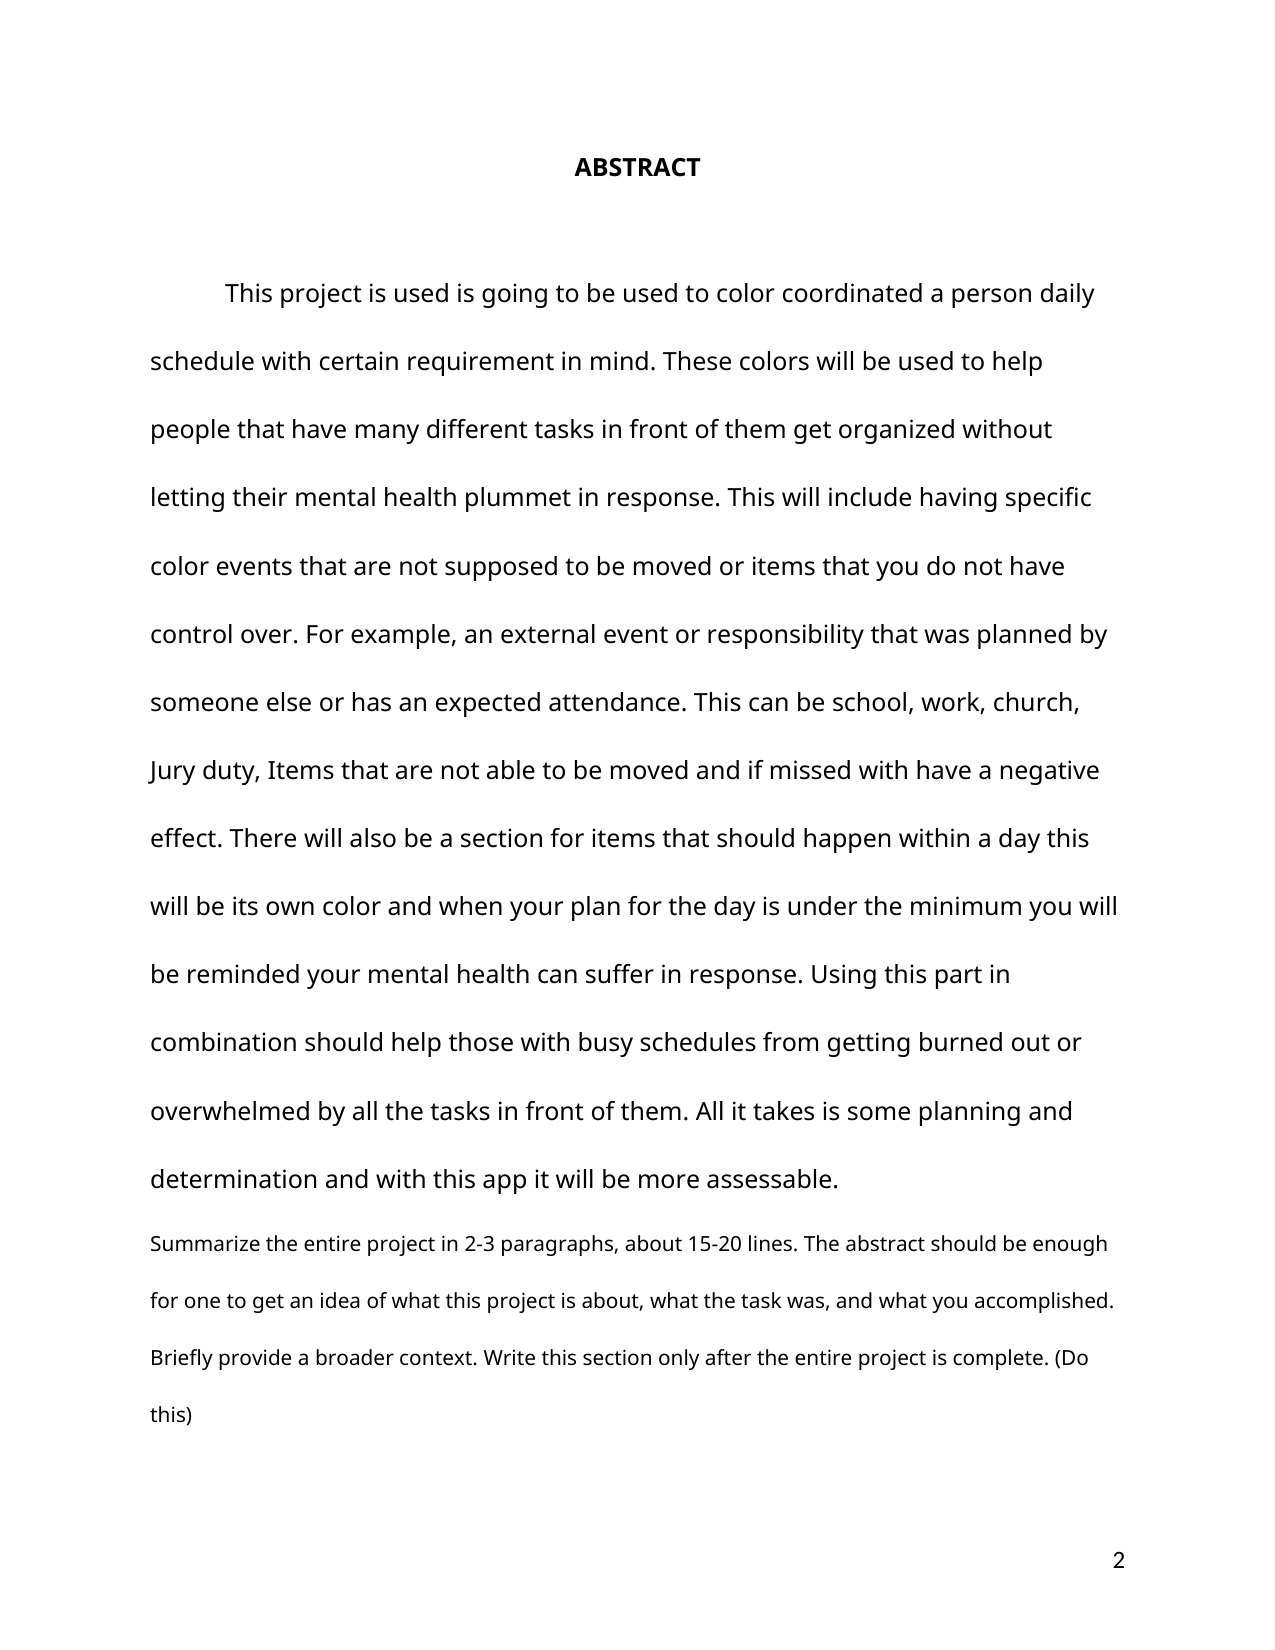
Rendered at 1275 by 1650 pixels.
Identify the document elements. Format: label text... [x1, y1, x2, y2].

text This project is used is going to be used to color coordinated a person daily schedule with certain requirement in mind. These colors will be used to help people that have many different tasks in front of them get organized without letting their mental health plummet in response. This will include having specific color events that are not supposed to be moved or items that you do not have control over. For example, an external event or responsibility that was planned by someone else or has an expected attendance. This can be school, work, church, Jury duty, Items that are not able to be moved and if missed with have a negative effect. There will also be a section for items that should happen within a day this will be its own color and when your plan for the day is under the minimum you will be reminded your mental health can suffer in response. Using this part in combination should help those with busy schedules from getting burned out or overwhelmed by all the tasks in front of them. All it takes is some planning and determination and with this app it will be more assessable. [150, 276, 1125, 1195]
text ABSTRACT [150, 150, 1125, 245]
text Summarize the entire project in 2-3 paragraphs, about 15-20 lines. The abstract should be enough for one to get an idea of what this project is about, what the task was, and what you accomplished. Briefly provide a broader context. Write this section only after the entire project is complete. (Do this) [150, 1229, 1125, 1428]
